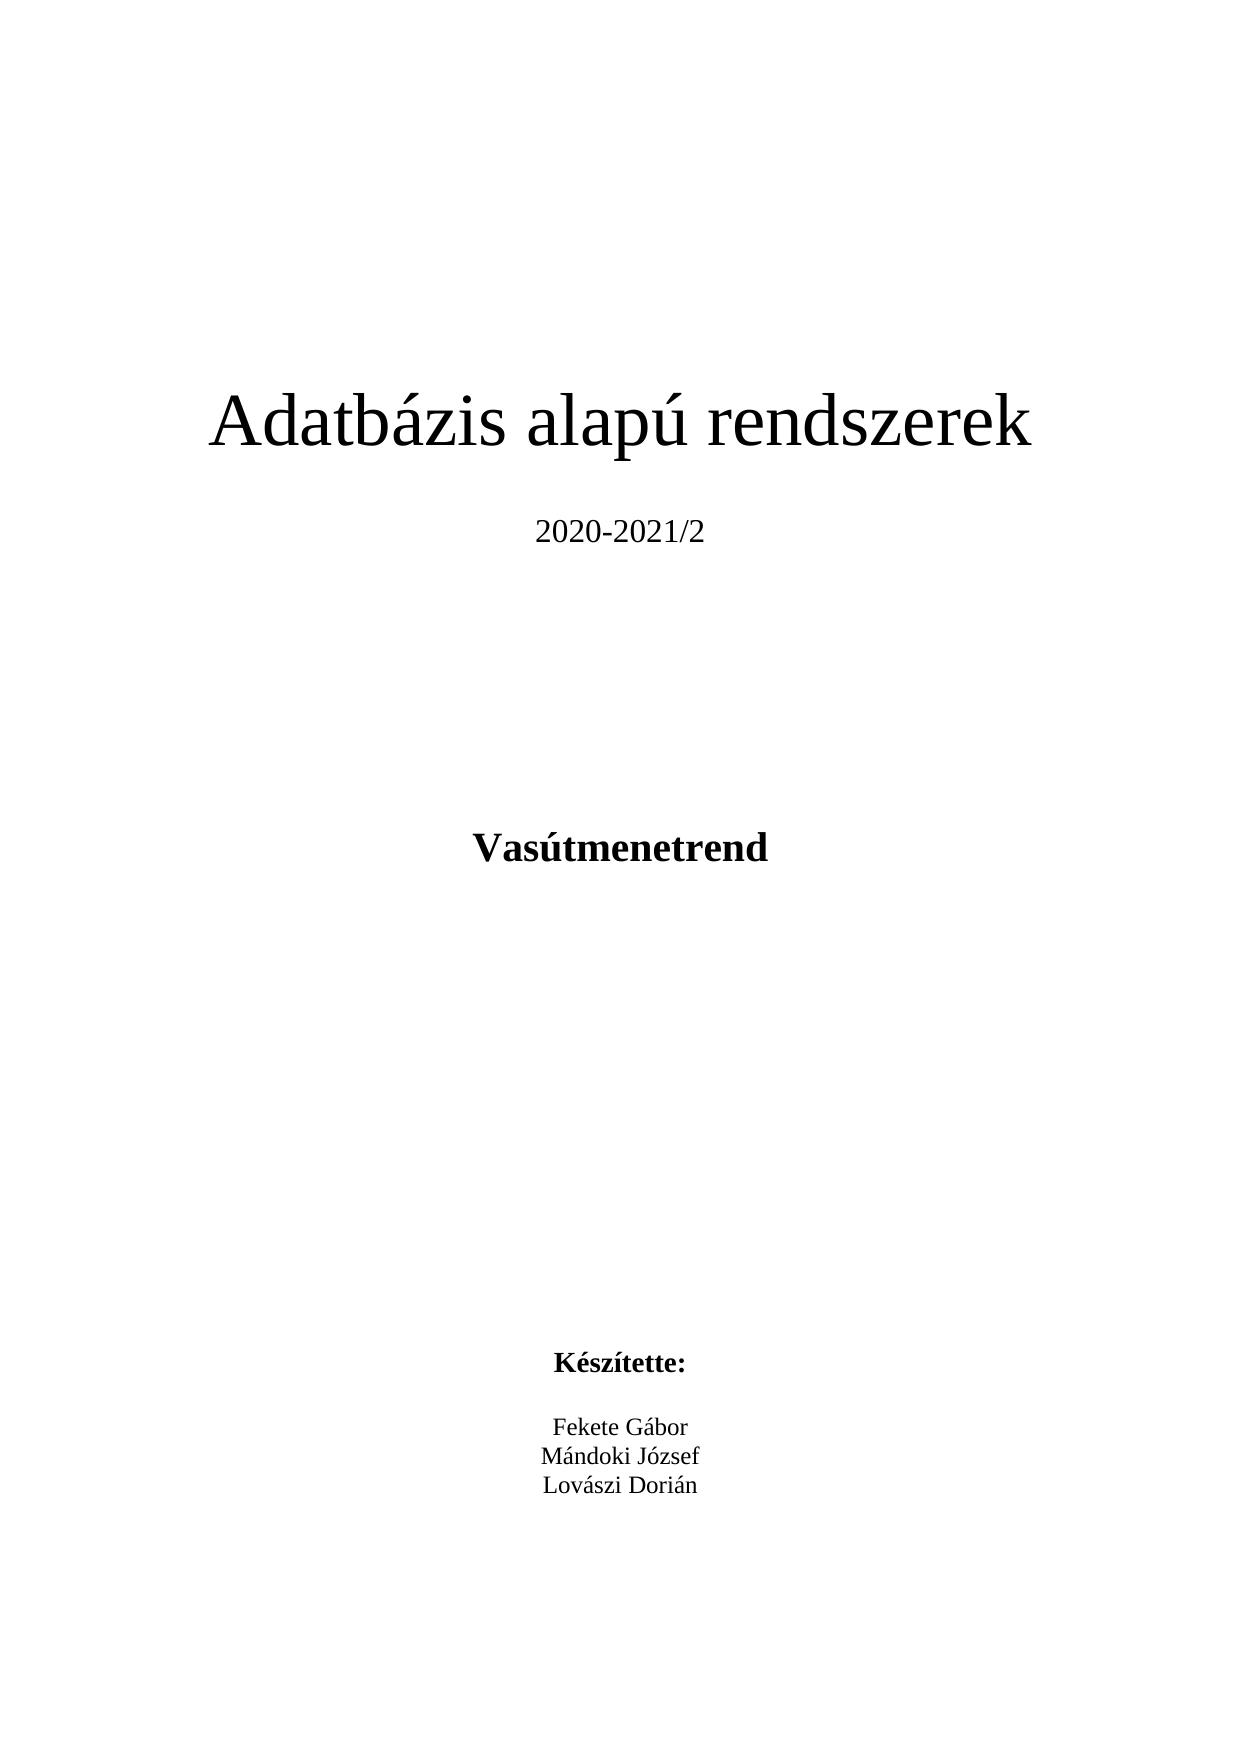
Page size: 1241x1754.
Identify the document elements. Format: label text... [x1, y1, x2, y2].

text Vasútmenetrend [75, 822, 1165, 870]
text Adatbázis alapú rendszerek [75, 375, 1165, 461]
text 2020-2021/2 [75, 511, 1165, 549]
text Készítette: [75, 1345, 1165, 1379]
text Fekete Gábor [75, 1412, 1165, 1441]
text Mándoki József [75, 1441, 1165, 1470]
text Lovászi Dorián [75, 1470, 1165, 1499]
